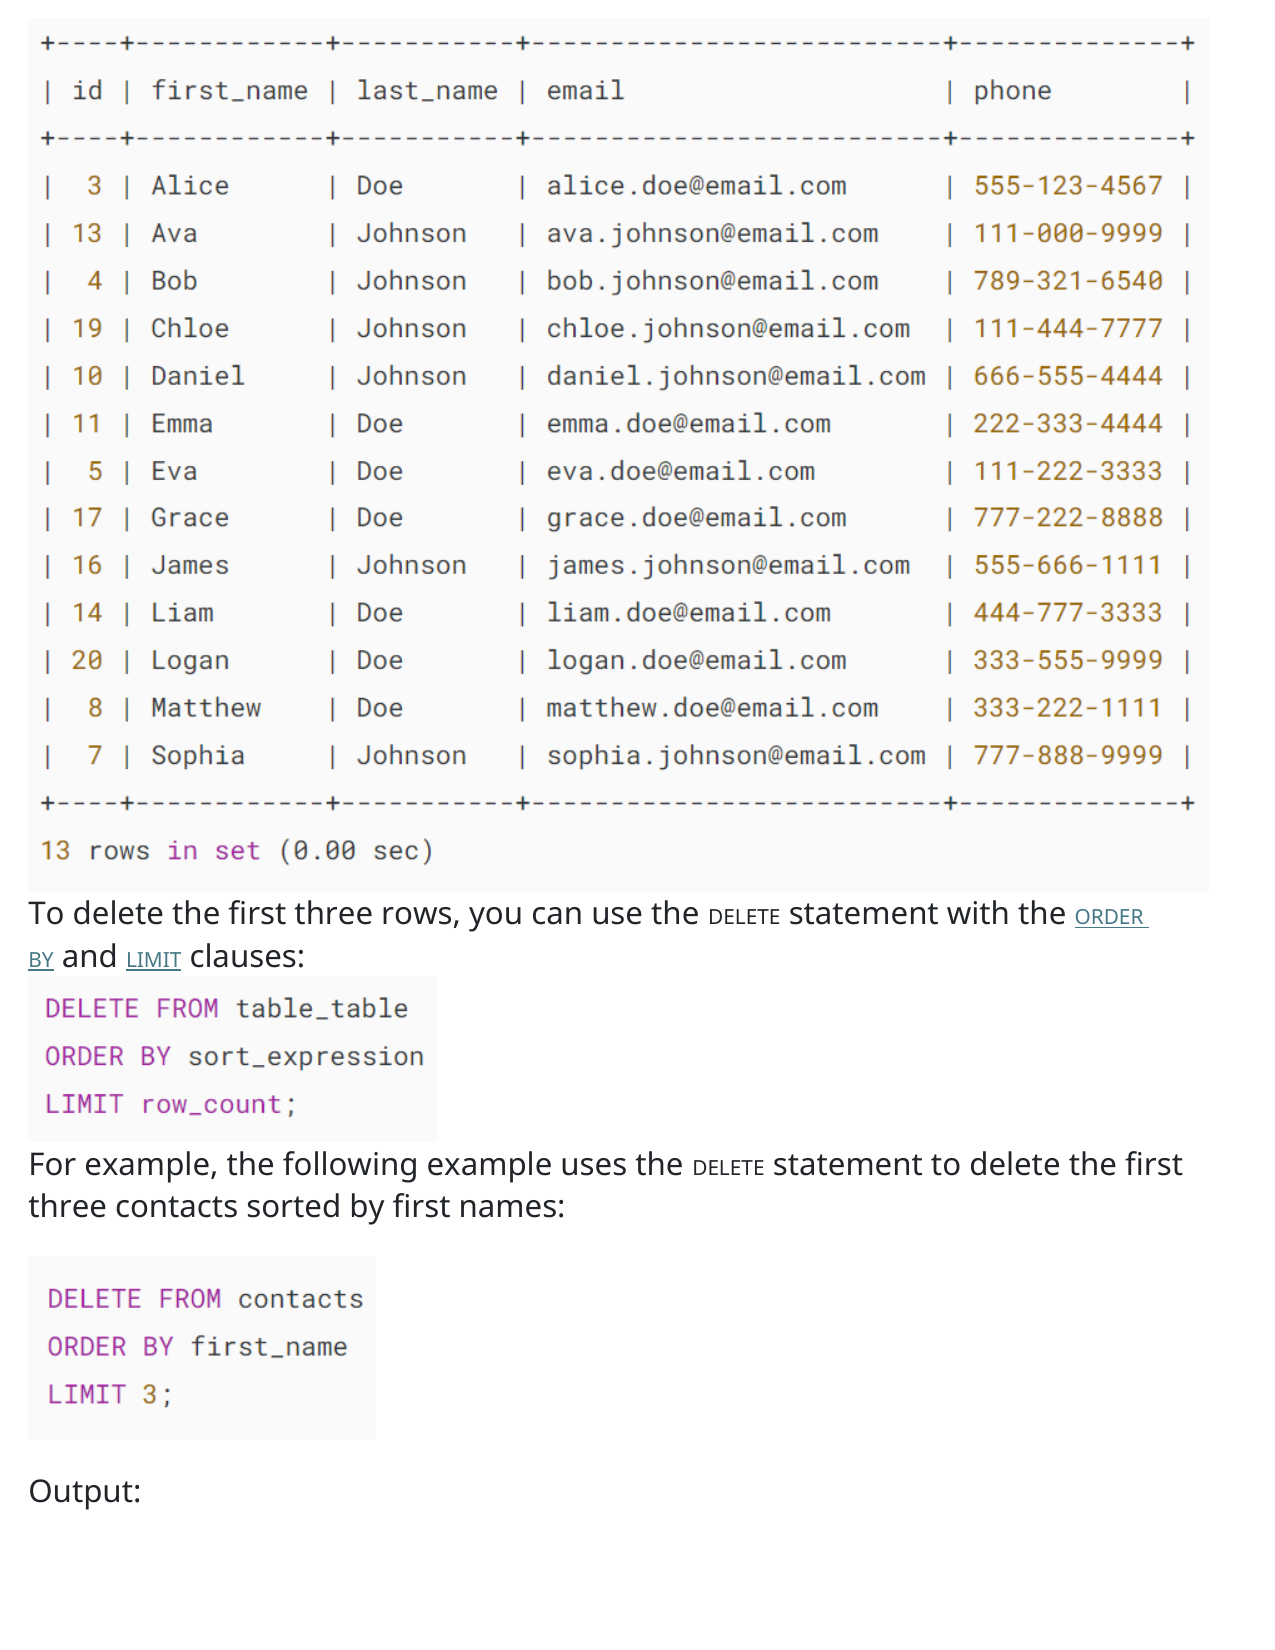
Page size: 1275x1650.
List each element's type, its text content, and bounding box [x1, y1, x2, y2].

picture [28, 976, 437, 1142]
picture [28, 18, 1210, 892]
text For example, the following example uses the DELETE statement to delete the first three contacts sorted by first names: [28, 1142, 1247, 1227]
text To delete the first three rows, you can use the DELETE statement with the ORDER BY and LIMIT clauses: [28, 891, 1247, 977]
text Output: [28, 1469, 1247, 1511]
picture [28, 1256, 376, 1440]
